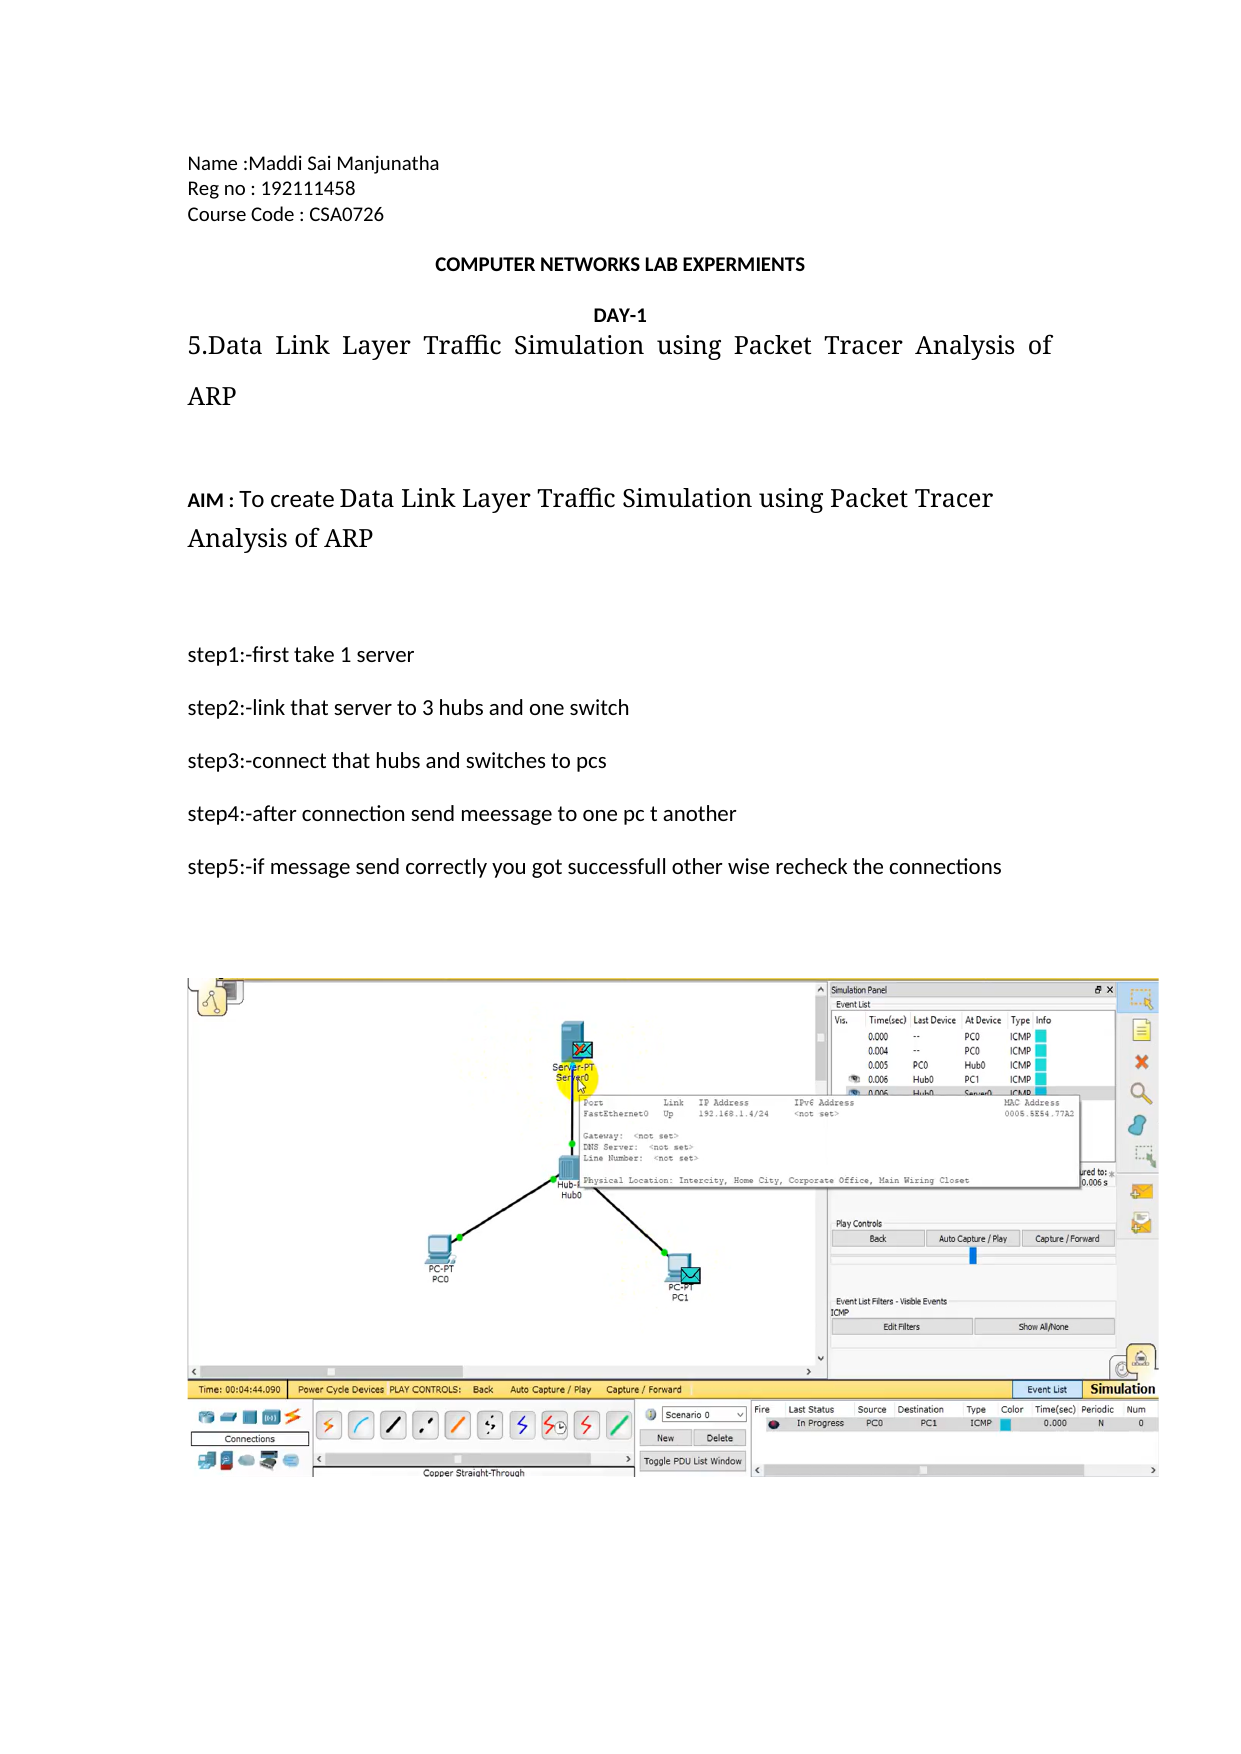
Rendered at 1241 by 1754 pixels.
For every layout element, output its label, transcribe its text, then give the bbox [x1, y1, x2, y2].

list 5.Data Link Layer Traffic Simulation using Packet Tracer Analysis of ARP [187, 328, 1053, 413]
text COMPUTER NETWORKS LAB EXPERMIENTS [187, 252, 1053, 277]
text DAY-1 [187, 302, 1053, 328]
text step2:-link that server to 3 hubs and one switch [187, 693, 1053, 721]
text step3:-connect that hubs and switches to pcs [187, 746, 1053, 774]
text Course Code : CSA0726 [187, 201, 1053, 226]
text Name :Maddi Sai Manjunatha [187, 150, 1053, 175]
text step1:-first take 1 server [187, 640, 1053, 668]
text Reg no : 192111458 [187, 175, 1053, 201]
text step4:-after connection send meessage to one pc t another [187, 799, 1053, 827]
picture [187, 978, 1159, 1477]
list step5:-if message send correctly you got successfull other wise recheck the connections [187, 852, 1053, 880]
text AIM : To create Data Link Layer Traffic Simulation using Packet Tracer Analysis of ARP [187, 481, 1053, 554]
